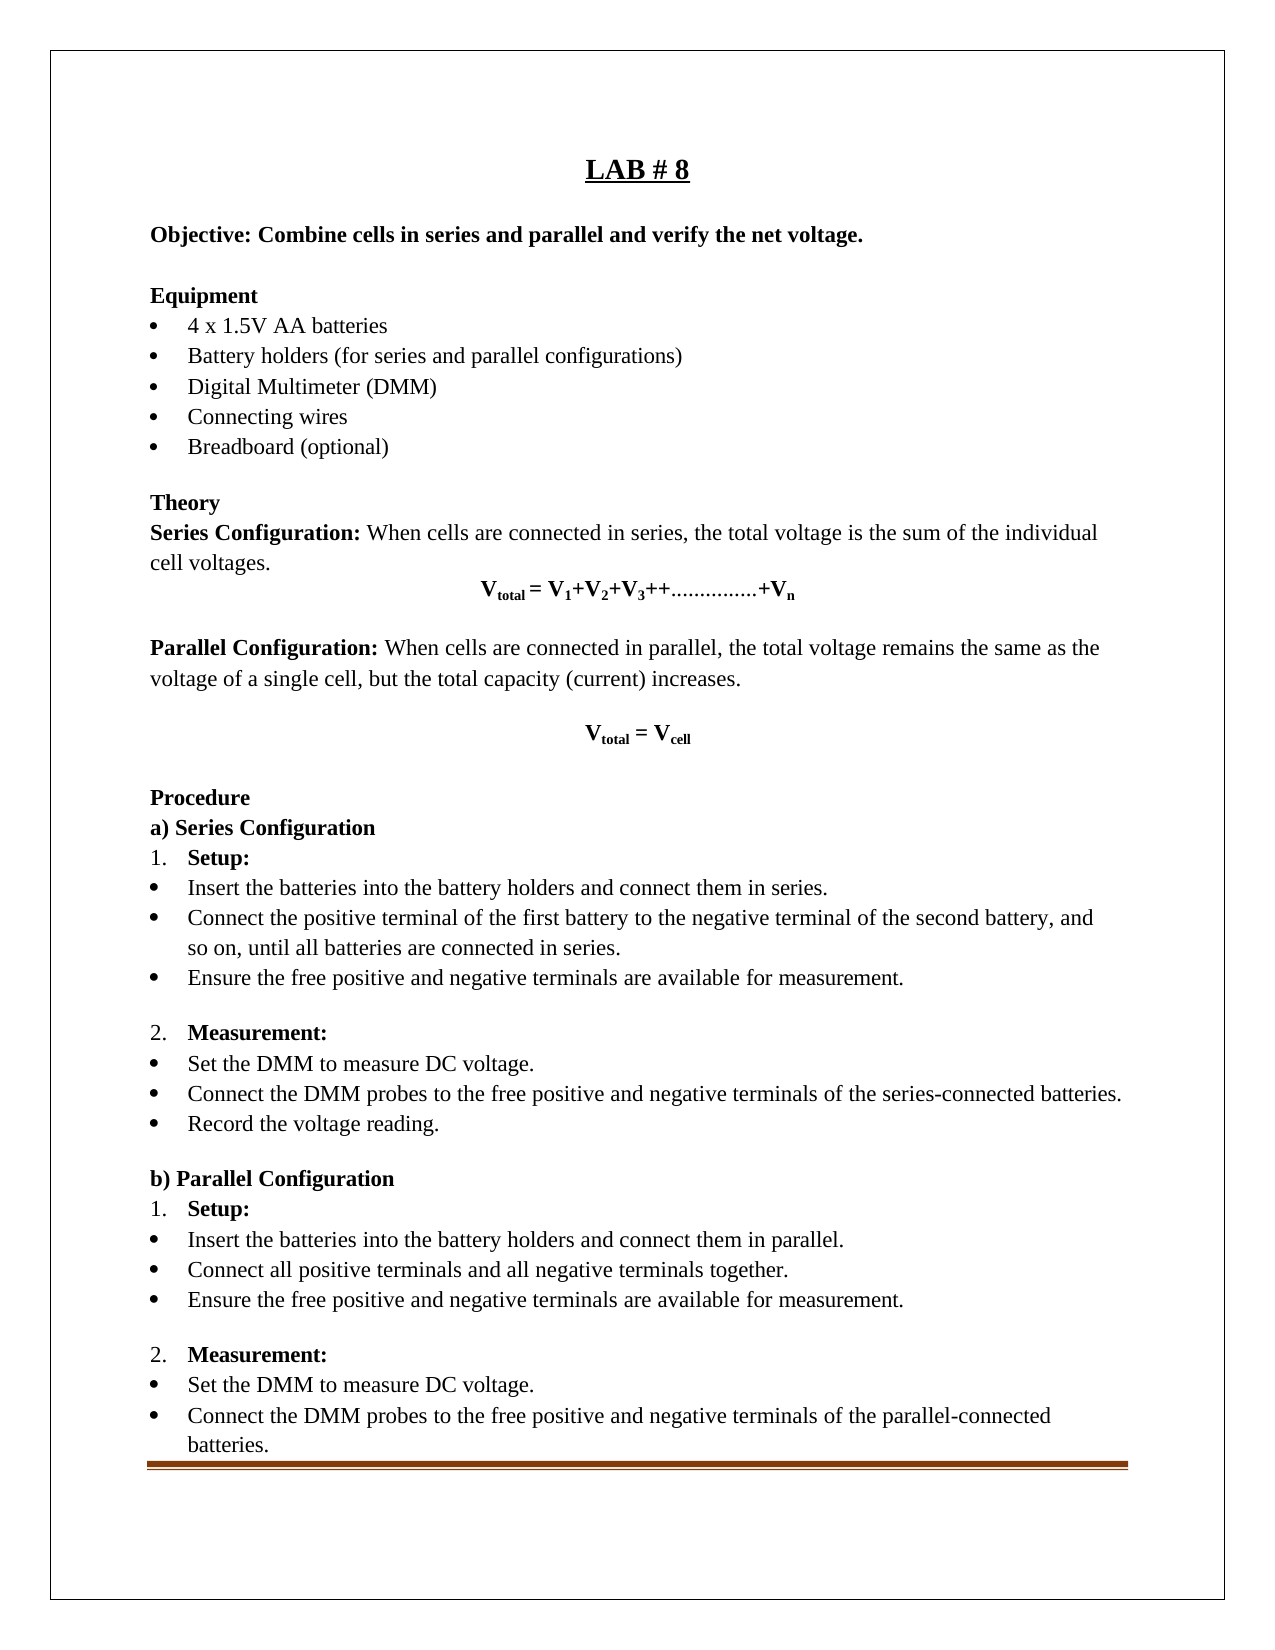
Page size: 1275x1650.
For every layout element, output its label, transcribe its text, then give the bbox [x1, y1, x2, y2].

list Connect the positive terminal of the first battery to the negative terminal of the second battery, and so on, until all batteries are connected in series. [150, 904, 1119, 961]
list Battery holders (for series and parallel configurations) [150, 343, 1146, 369]
list Digital Multimeter (DMM) [150, 373, 1146, 399]
list Ensure the free positive and negative terminals are available for measurement. [150, 964, 1146, 990]
text Parallel Configuration: When cells are connected in parallel, the total voltage remains the same as the voltage of a single cell, but the total capacity (current) increases. [150, 634, 1146, 691]
list Breadboard (optional) [150, 433, 1146, 460]
list Connecting wires [150, 403, 1146, 429]
text Vtotal = V1+V2+V3++ +Vn [135, 579, 1140, 606]
list Record the voltage reading. [150, 1110, 1146, 1136]
list Series Configuration [150, 814, 1146, 840]
text Objective: Combine cells in series and parallel and verify the net voltage. Equipment [150, 187, 964, 308]
text Vtotal = Vcell [301, 719, 975, 749]
text Procedure [150, 783, 1146, 810]
list Insert the batteries into the battery holders and connect them in parallel. [150, 1226, 1146, 1252]
list Setup: [150, 844, 1146, 871]
list Parallel Configuration [150, 1165, 1146, 1191]
list Connect the DMM probes to the free positive and negative terminals of the parallel-connected batteries. [150, 1402, 1052, 1458]
list Measurement: [150, 1341, 1146, 1368]
list Measurement: [150, 1019, 1146, 1046]
list Ensure the free positive and negative terminals are available for measurement. [150, 1286, 1146, 1312]
list Insert the batteries into the battery holders and connect them in series. [150, 874, 1146, 901]
list 4 x 1.5V AA batteries [150, 312, 1146, 339]
list Setup: [150, 1195, 1146, 1222]
text Theory [150, 489, 1146, 515]
list Connect the DMM probes to the free positive and negative terminals of the series-connected batteries. [150, 1080, 1146, 1106]
text Series Configuration: When cells are connected in series, the total voltage is the sum of the individual cell voltages. [150, 519, 1116, 575]
list Set the DMM to measure DC voltage. [150, 1049, 1146, 1076]
subtitle LAB # 8 [300, 152, 975, 186]
list Connect all positive terminals and all negative terminals together. [150, 1256, 1146, 1282]
list Set the DMM to measure DC voltage. [150, 1371, 1146, 1398]
